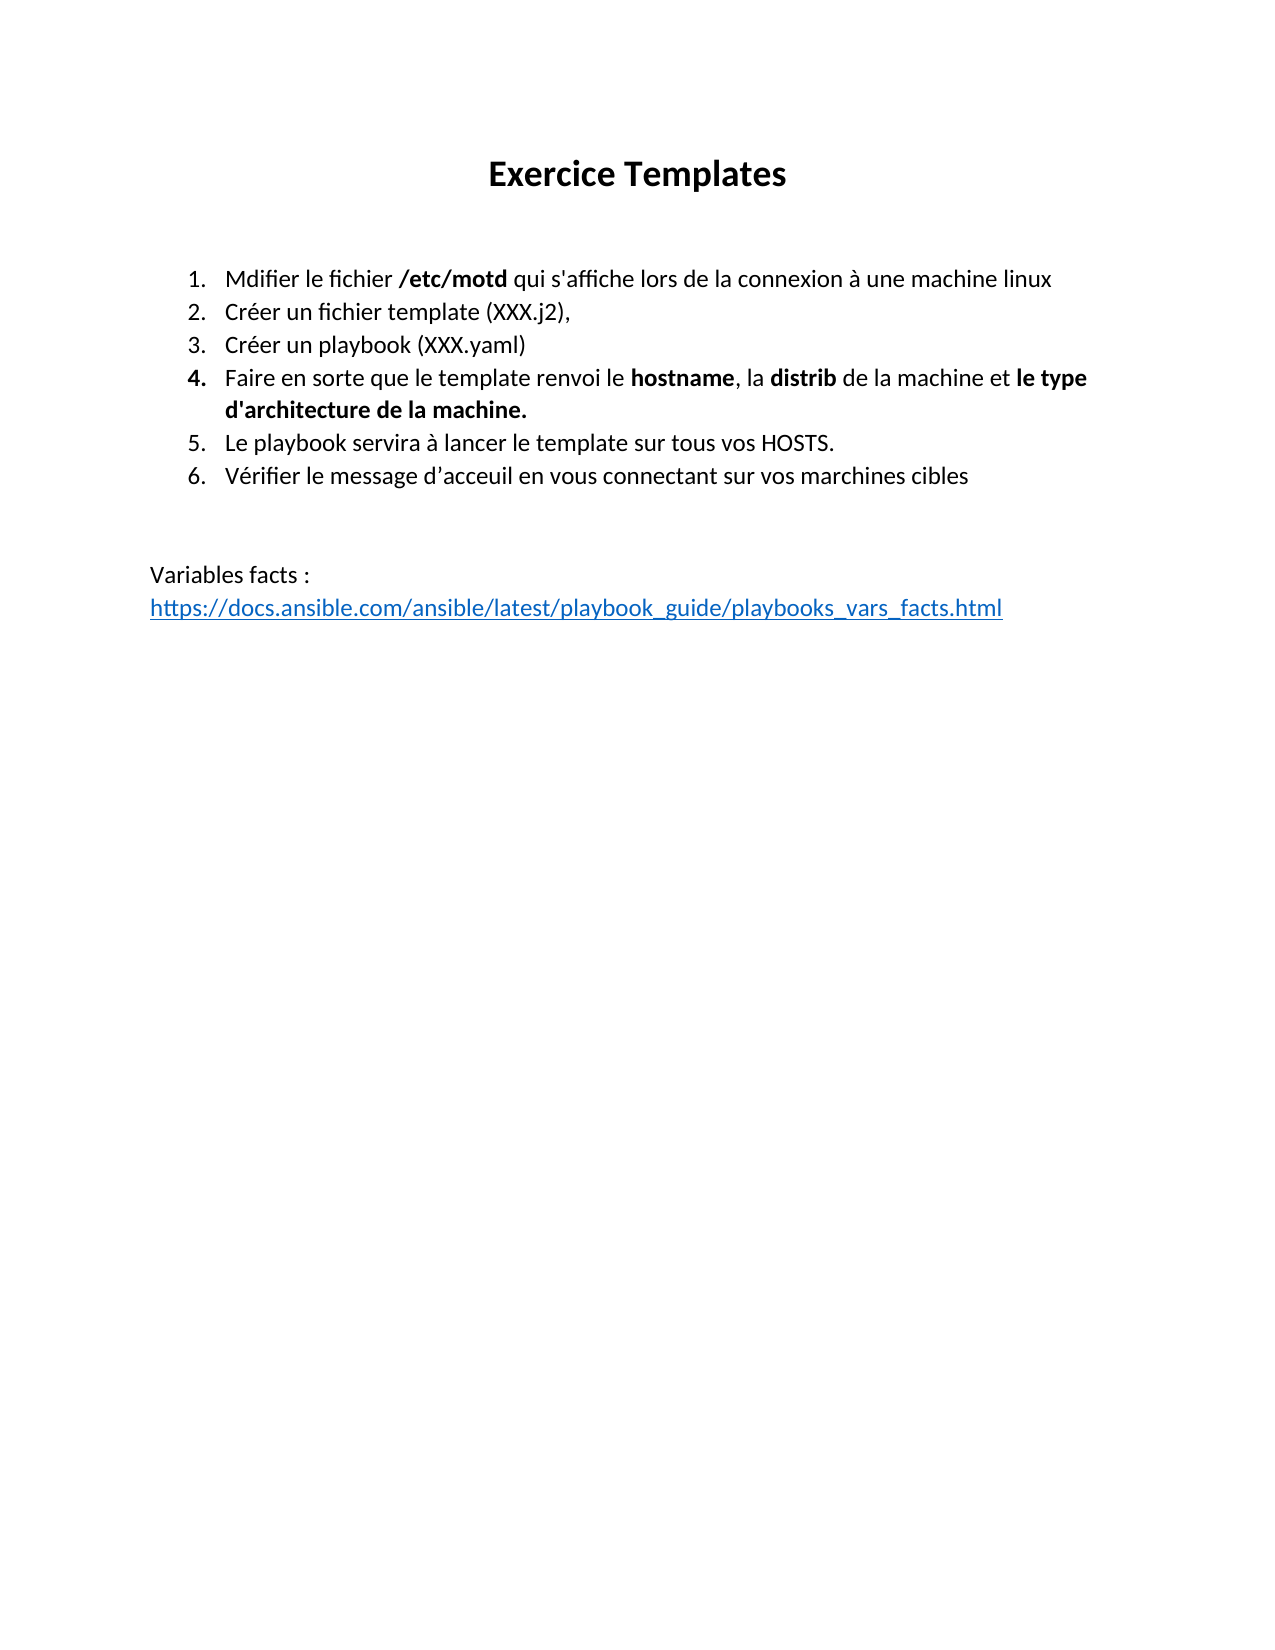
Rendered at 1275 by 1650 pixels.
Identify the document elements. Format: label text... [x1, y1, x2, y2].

list Le playbook servira à lancer le template sur tous vos HOSTS. [187, 428, 1125, 458]
text Variables facts : https://docs.ansible.com/ansible/latest/playbook_guide/playbooks_vars_facts.html [150, 560, 1125, 623]
list Créer un playbook (XXX.yaml) [187, 329, 1125, 359]
list Faire en sorte que le template renvoi le hostname, la distrib de la machine et le type d'architecture de la machine. [187, 362, 1125, 425]
list Créer un fichier template (XXX.j2), [187, 296, 1125, 326]
list Mdifier le fichier /etc/motd qui s'affiche lors de la connexion à une machine linux [187, 263, 1125, 293]
list Vérifier le message d’acceuil en vous connectant sur vos marchines cibles [187, 461, 1125, 491]
text Exercice Templates [150, 150, 1125, 196]
